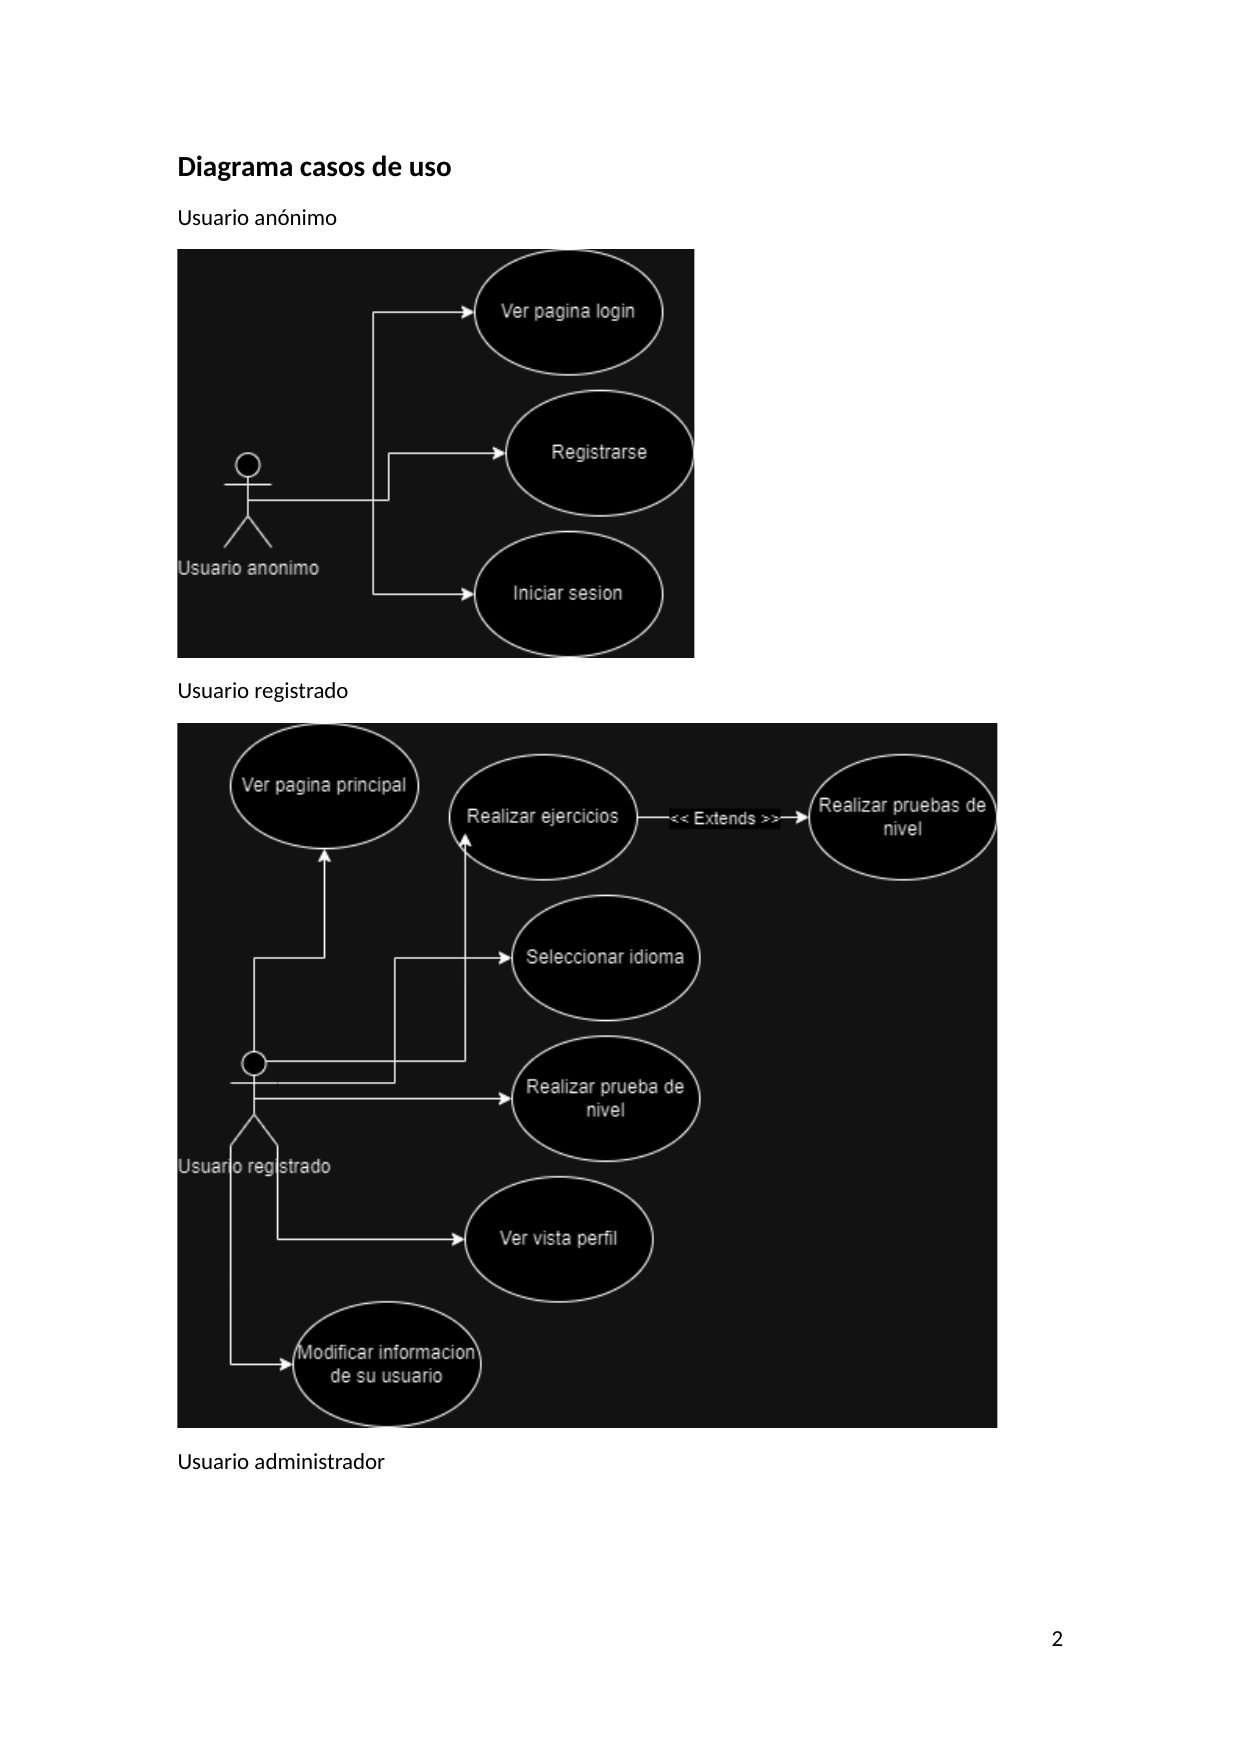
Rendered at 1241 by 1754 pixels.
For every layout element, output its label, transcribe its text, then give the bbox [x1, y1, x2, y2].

picture [177, 723, 998, 1428]
text Usuario registrado [177, 676, 1063, 704]
picture [177, 249, 695, 658]
text Usuario administrador [177, 1447, 1063, 1475]
text Diagrama casos de uso [177, 148, 1063, 183]
text Usuario anónimo [177, 203, 1063, 231]
